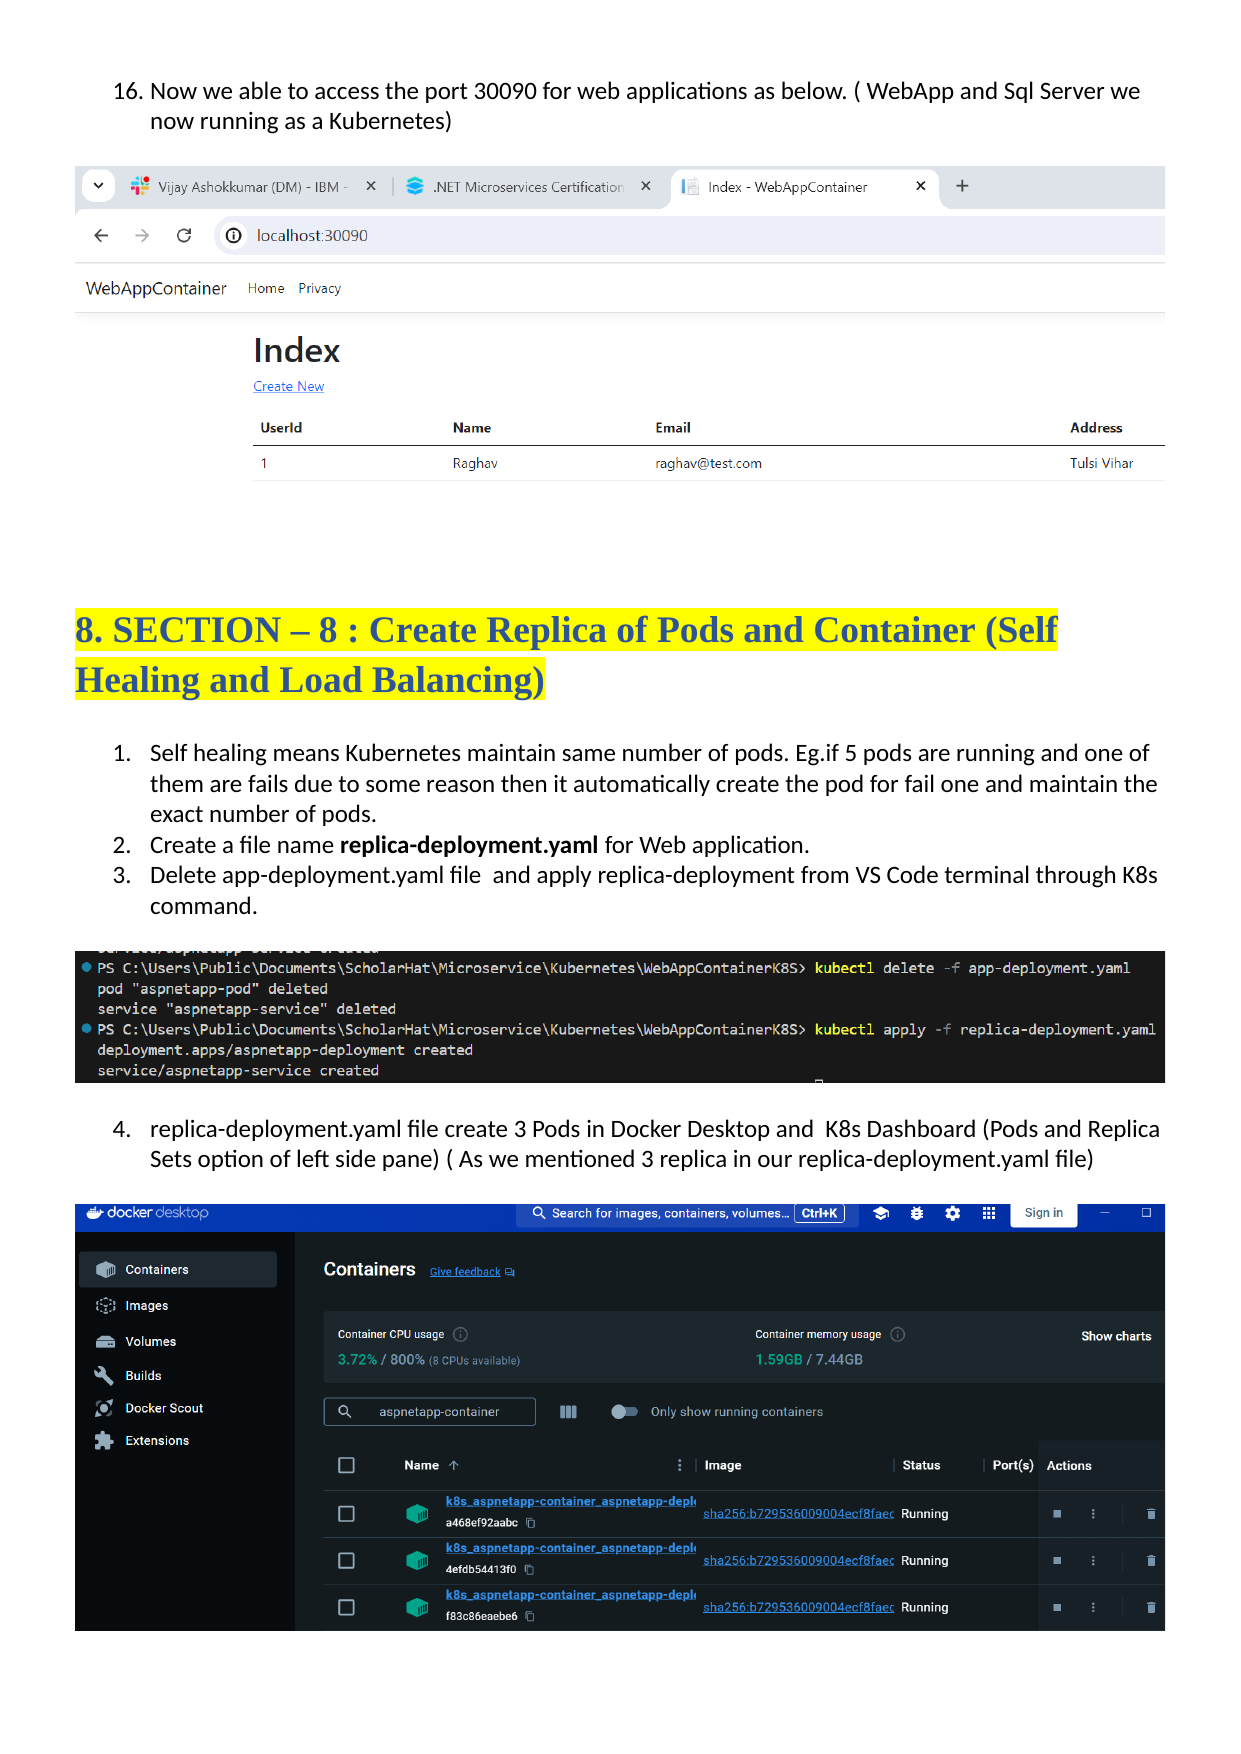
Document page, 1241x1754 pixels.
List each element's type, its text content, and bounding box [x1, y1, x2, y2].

picture [75, 951, 1166, 1083]
list Self healing means Kubernetes maintain same number of pods. Eg.if 5 pods are running and one of them are fails due to some reason then it automatically create the pod for fail one and maintain the exact number of pods. [112, 737, 1165, 829]
picture [75, 1204, 1166, 1631]
list Create a file name replica-deployment.yaml for Web application. [112, 829, 1165, 859]
list Delete app-deployment.yaml file and apply replica-deployment from VS Code terminal through K8s command. [112, 859, 1165, 921]
list Now we able to access the port 30090 for web applications as below. ( WebApp and Sql Server we now running as a Kubernetes) [112, 75, 1165, 136]
list replica-deployment.yaml file create 3 Pods in Docker Desktop and K8s Dashboard (Pods and Replica Sets option of left side pane) ( As we mentioned 3 replica in our replica-deployment.yaml file) [112, 1113, 1165, 1174]
subtitle 8. SECTION – 8 : Create Replica of Pods and Container (Self Healing and Load Balancing) [75, 608, 1165, 700]
picture [75, 166, 1166, 497]
